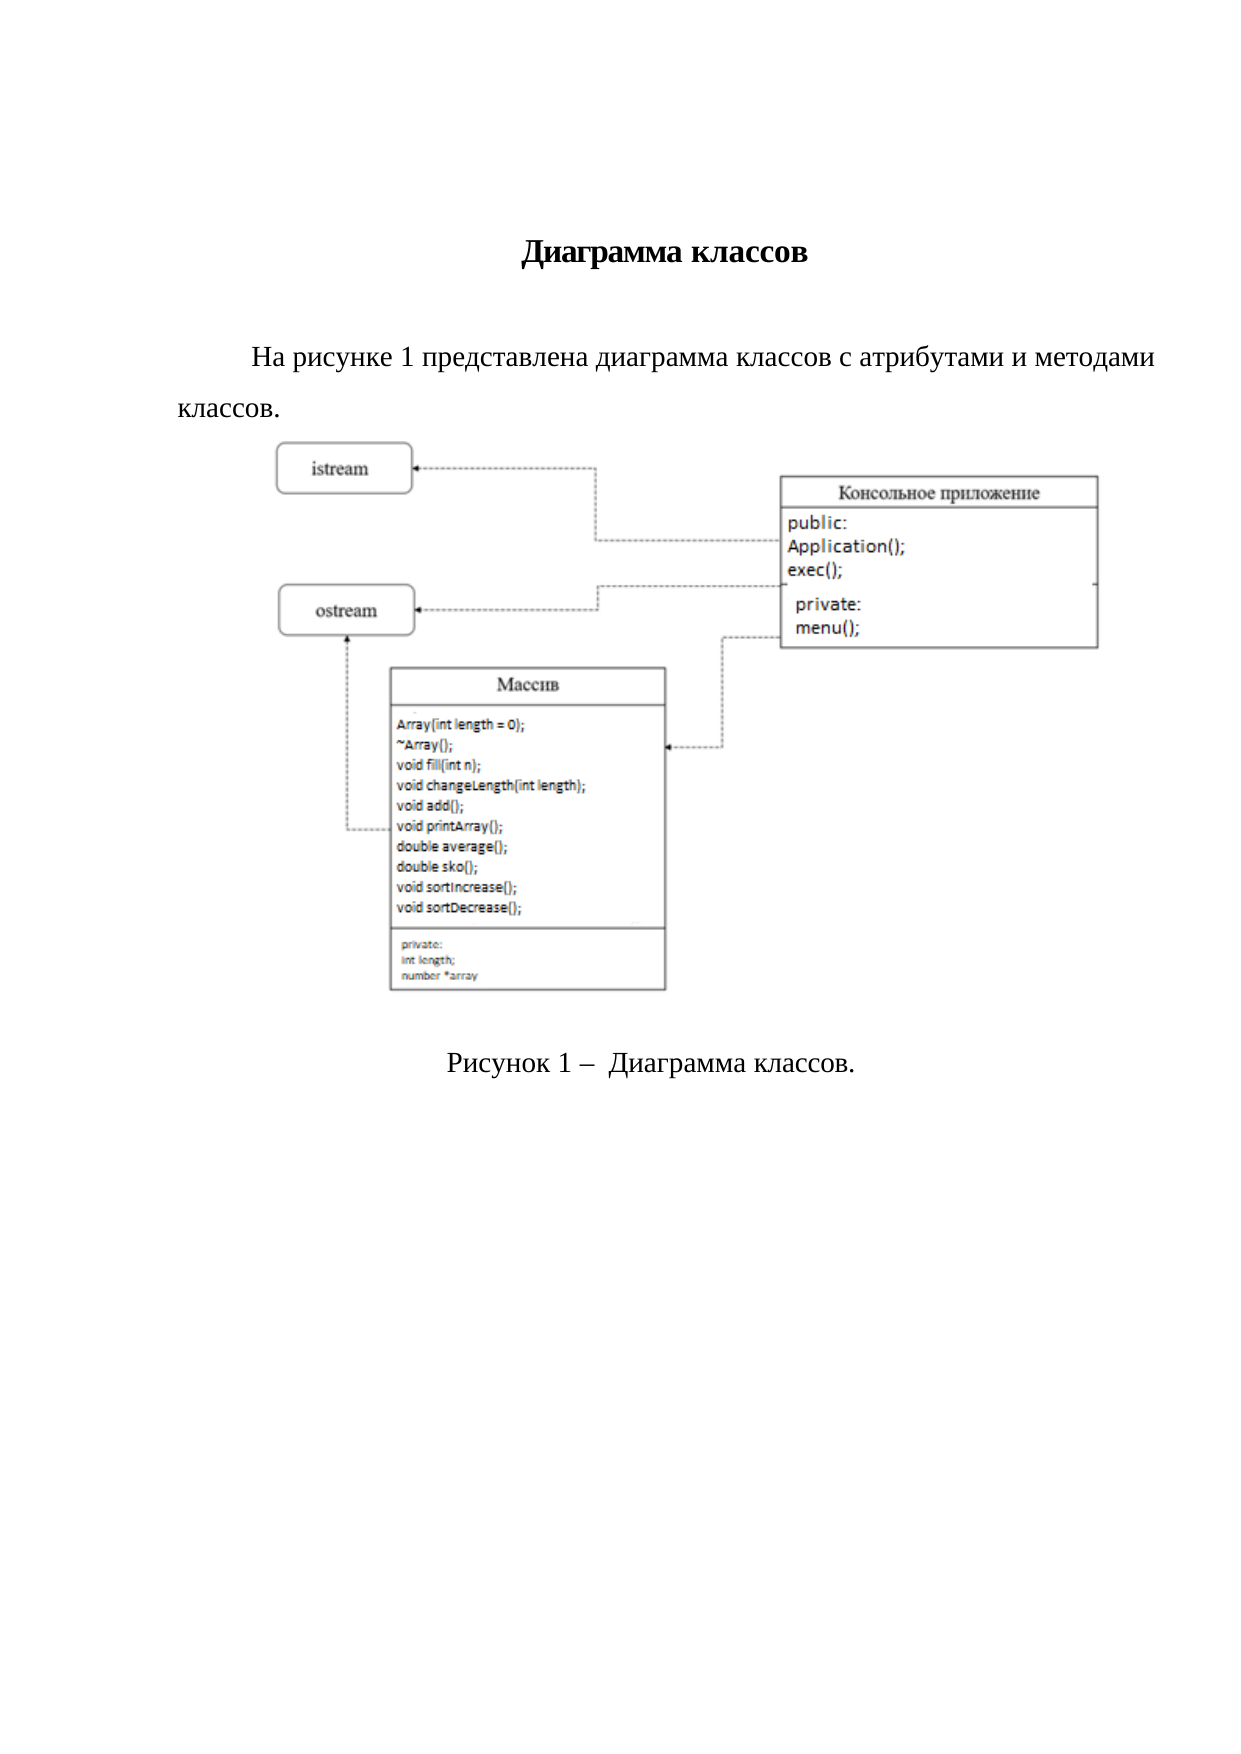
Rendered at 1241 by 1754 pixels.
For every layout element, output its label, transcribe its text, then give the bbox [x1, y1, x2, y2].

subtitle Диаграмма классов [236, 232, 1093, 270]
picture [250, 440, 1152, 1030]
text Рисунок 1 – Диаграмма классов. [236, 1046, 1066, 1079]
text На рисунке 1 представлена диаграмма классов с атрибутами и методами классов. [177, 339, 1161, 423]
